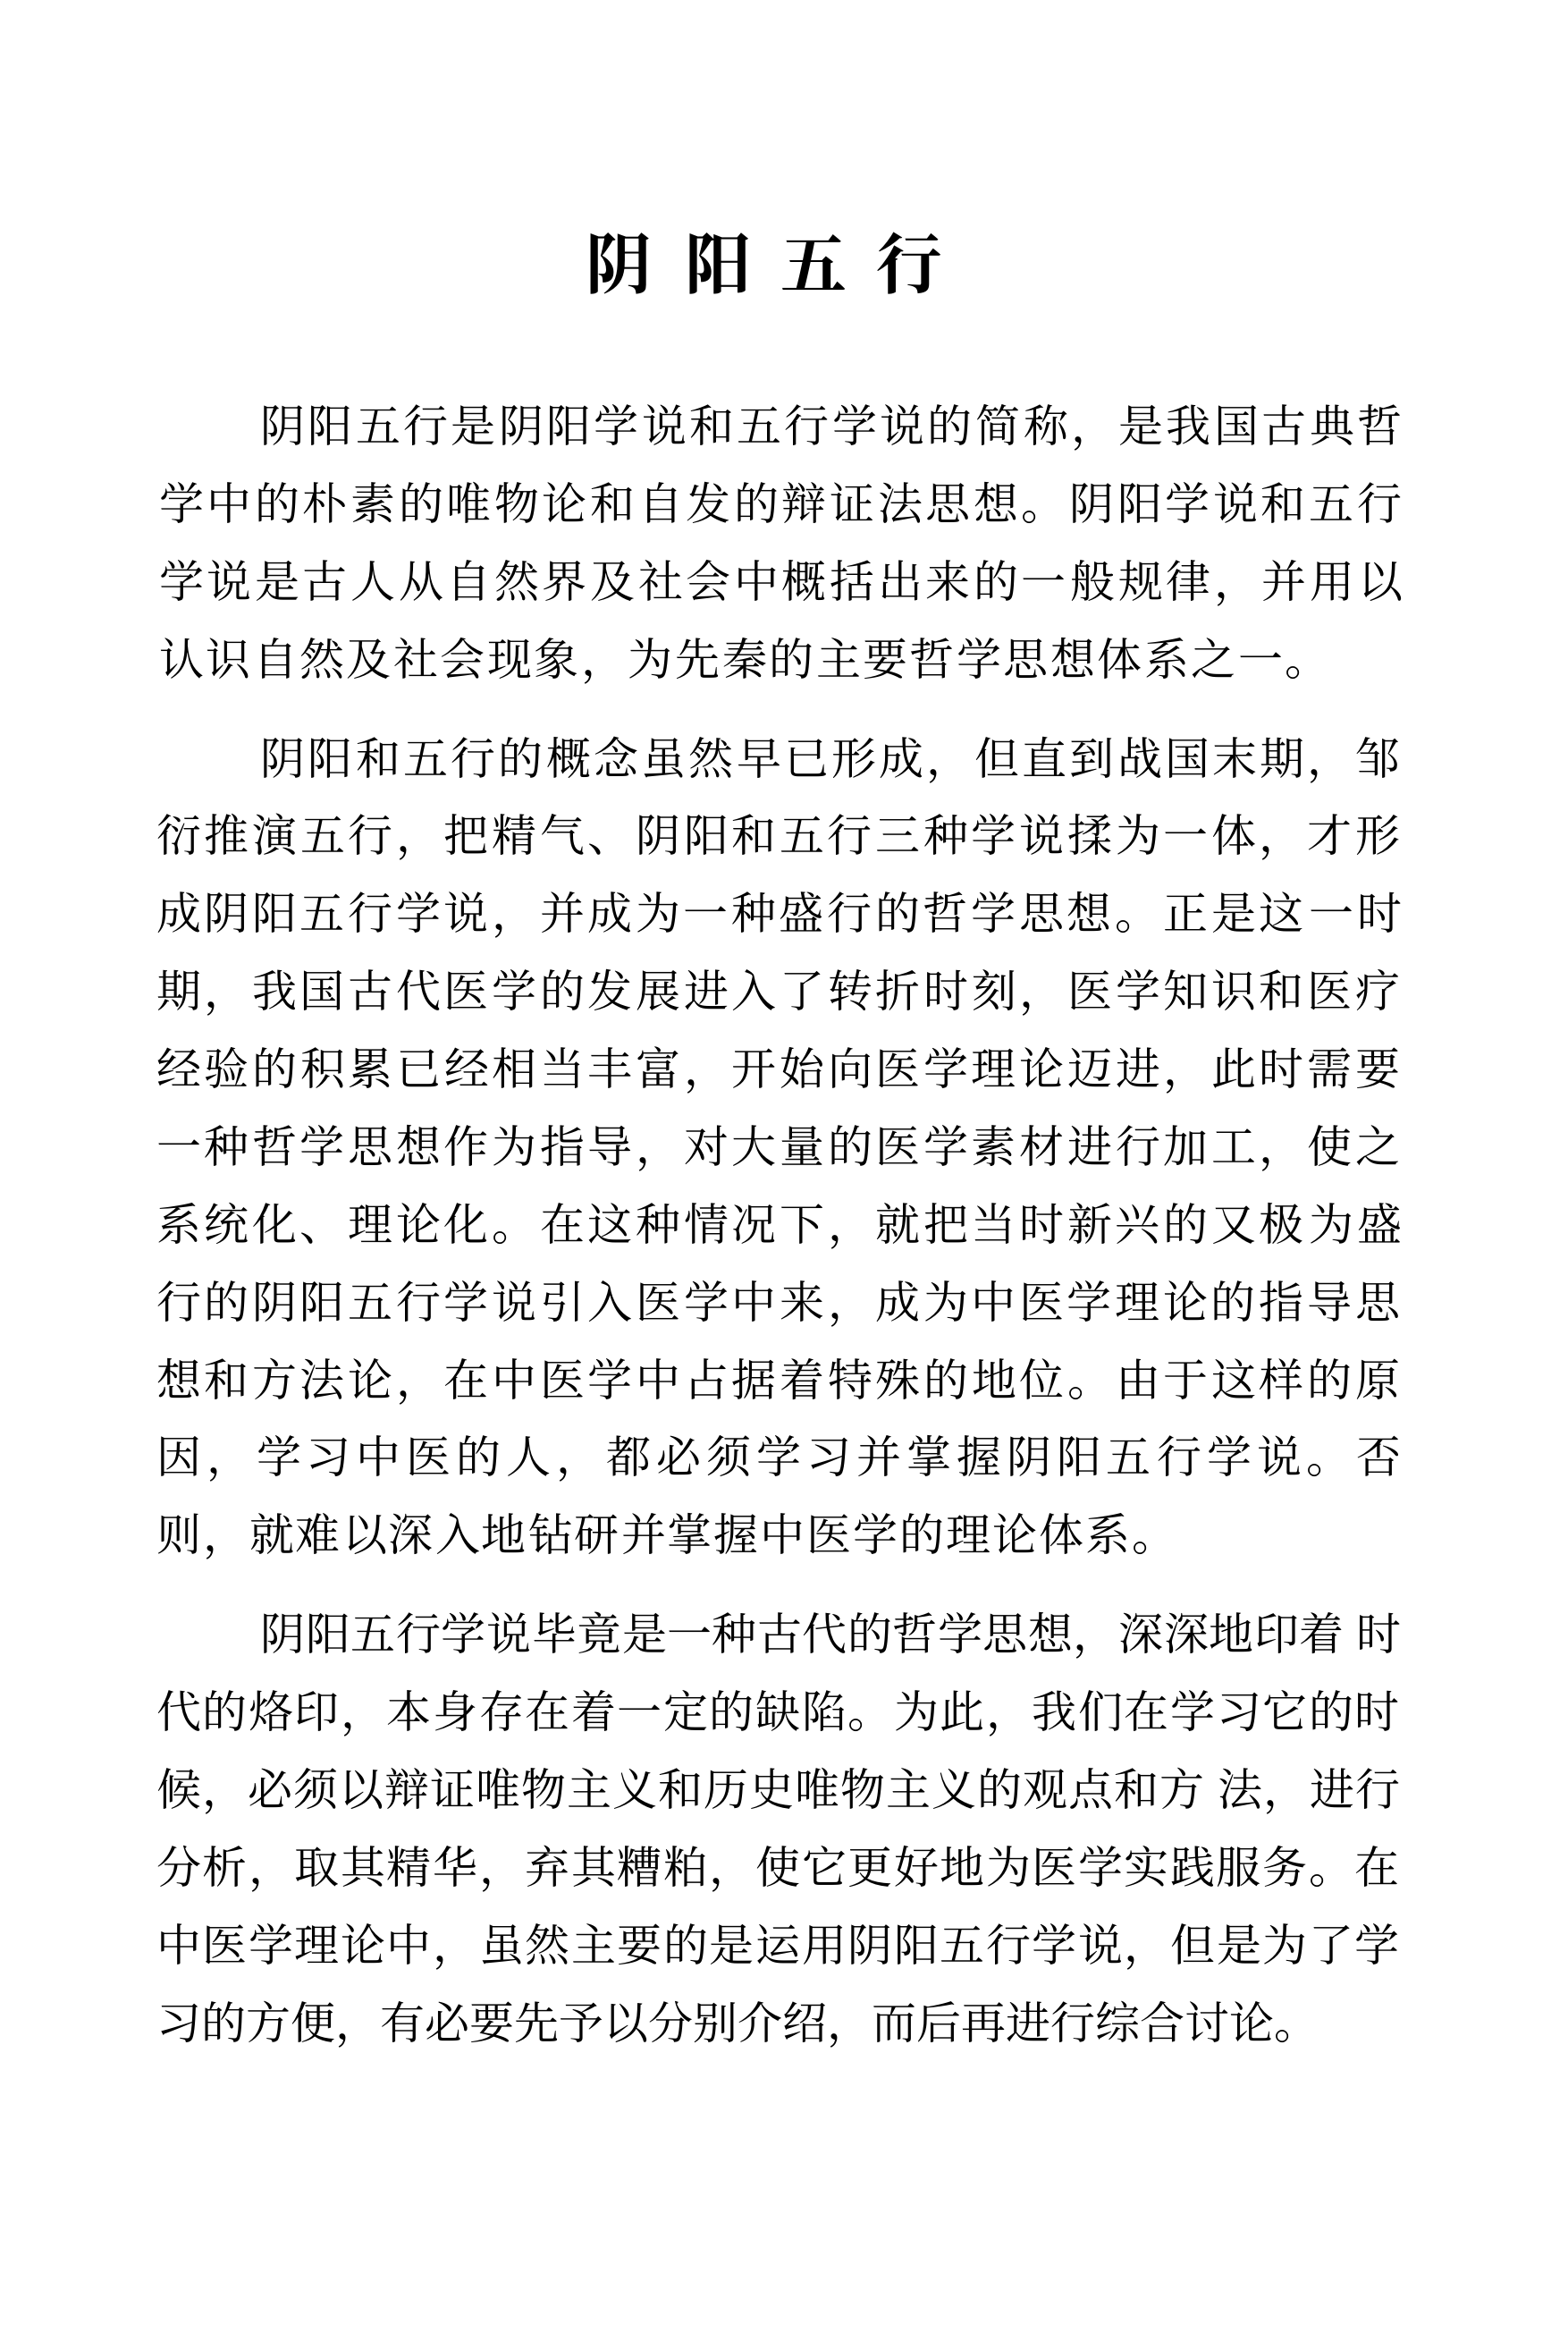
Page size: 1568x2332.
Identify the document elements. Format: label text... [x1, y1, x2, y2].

text 阴阳五行是阴阳学说和五行学说的简称，是我国古典哲学中的朴素的唯物论和自发的辩证法思想。阴阳学说和五行学说是古人从自然界及社会中概括出来的一般规律，并用以认识自然及社会现象，为先秦的主要哲学思想体系之一。 [159, 391, 1404, 688]
text 阴阳和五行的概念虽然早已形成，但直到战国末期，邹衍推演五行，把精气、阴阳和五行三种学说揉为一体，才形成阴阳五行学说，并成为一种盛行的哲学思想。正是这一时期，我国古代医学的发展进入了转折时刻，医学知识和医疗经验的积累已经相当丰富，开始向医学理论迈进，此时需要一种哲学思想作为指导，对大量的医学素材进行加工，使之系统化、理论化。在这种情况下，就把当时新兴的又极为盛行的阴阳五行学说引入医学中来，成为中医学理论的指导思想和方法论，在中医学中占据着特殊的地位。由于这样的原因，学习中医的人，都必须学习并掌握阴阳五行学说。否则，就难以深入地钻研并掌握中医学的理论体系。 [156, 722, 1402, 1564]
text 阴 阳 五 行 [586, 220, 1404, 306]
text 阴阳五行学说毕竟是一种古代的哲学思想，深深地印着 时代的烙印，本身存在着一定的缺陷。为此，我们在学习它的时候，必须以辩证唯物主义和历史唯物主义的观点和方 法，进行分析，取其精华，弃其糟粕，使它更好地为医学实践服务。在中医学理论中，虽然主要的是运用阴阳五行学说，但是为了学习的方便，有必要先予以分别介绍，而后再进行综合讨论。 [156, 1599, 1402, 2051]
